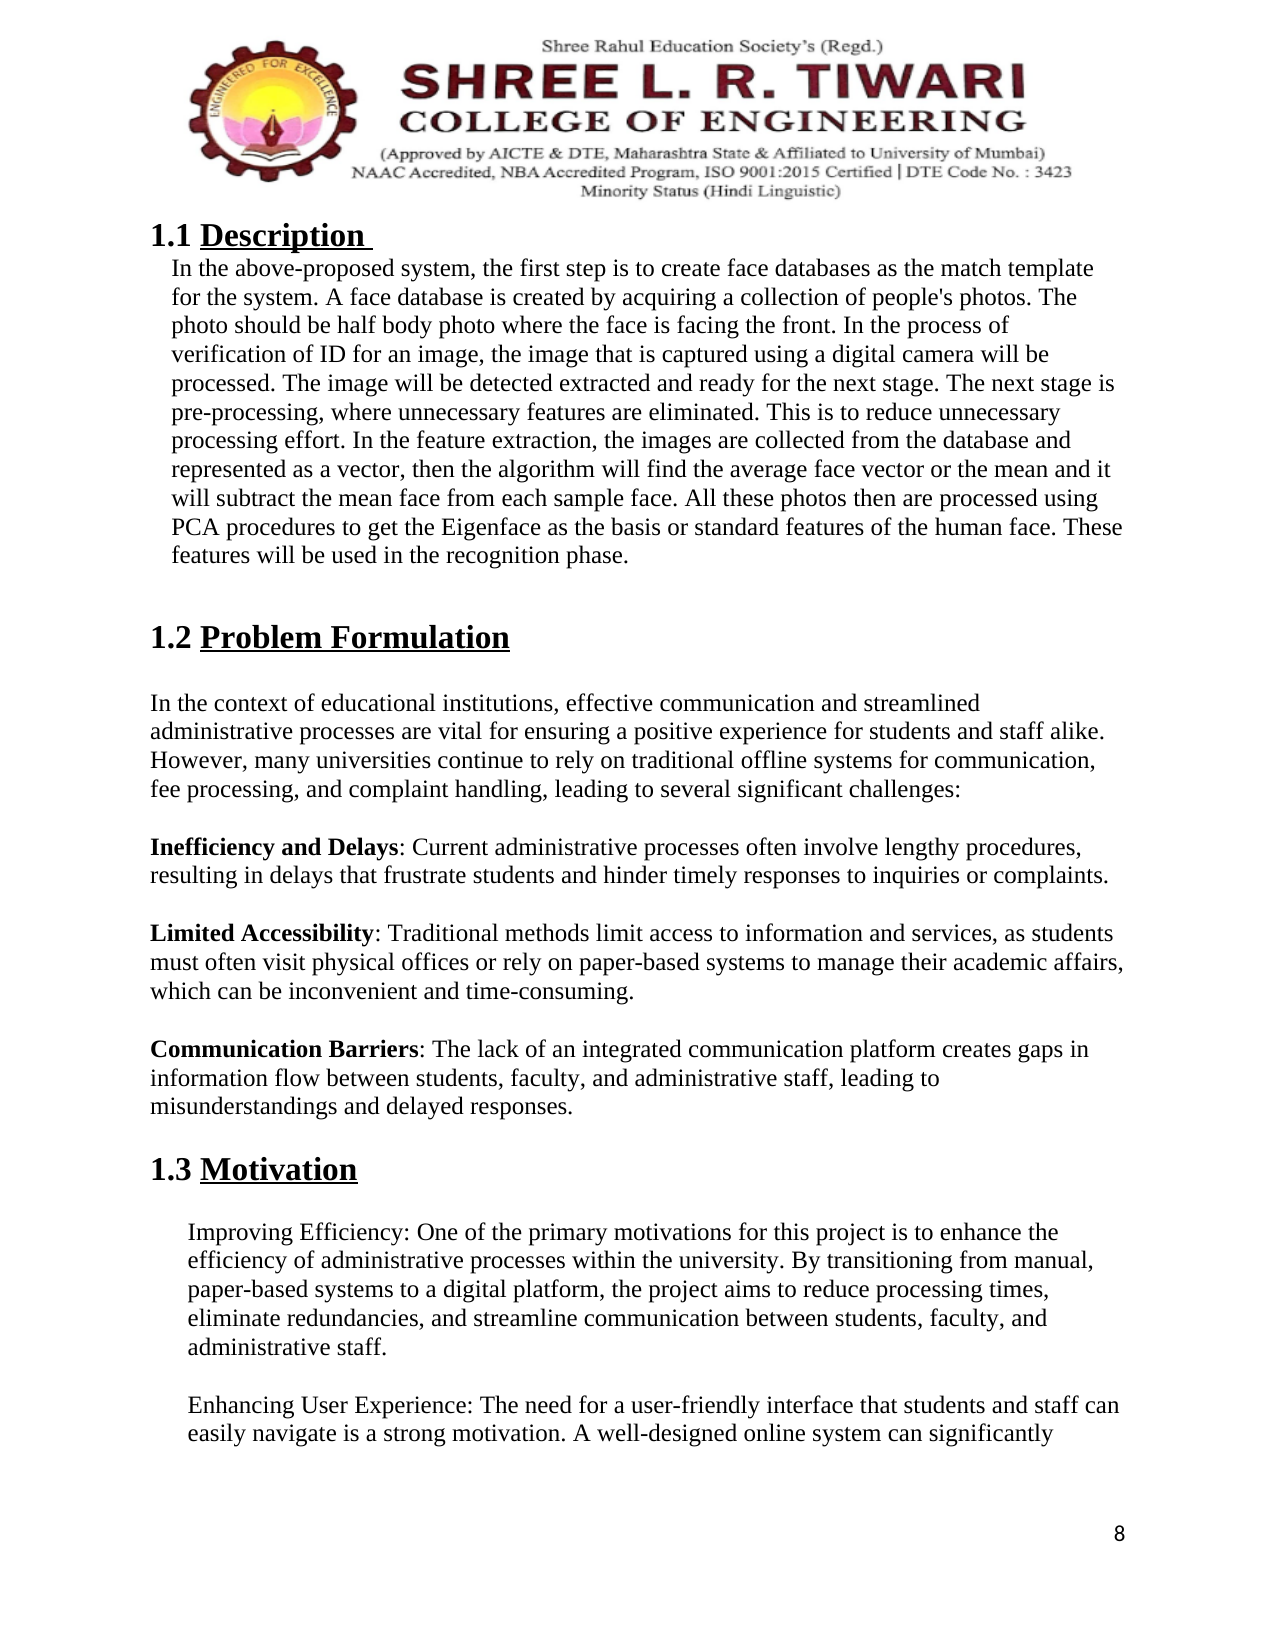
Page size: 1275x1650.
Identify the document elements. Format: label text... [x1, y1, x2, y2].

text 1.2 Problem Formulation [150, 617, 1125, 655]
text Communication Barriers: The lack of an integrated communication platform creates gaps in information flow between students, faculty, and administrative staff, leading to misunderstandings and delayed responses. [150, 1034, 1125, 1120]
text 1.3 Motivation [150, 1149, 1125, 1188]
text In the context of educational institutions, effective communication and streamlined administrative processes are vital for ensuring a positive experience for students and staff alike. However, many universities continue to rely on traditional offline systems for communication, fee processing, and complaint handling, leading to several significant challenges: [150, 688, 1125, 803]
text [187, 1390, 1125, 1447]
text Inefficiency and Delays: Current administrative processes often involve lengthy procedures, resulting in delays that frustrate students and hinder timely responses to inquiries or complaints. [150, 832, 1125, 889]
picture [150, 17, 1125, 150]
text 1.1 Description [150, 150, 1125, 253]
text Improving Efficiency: One of the primary motivations for this project is to enhance the efficiency of administrative processes within the university. By transitioning from manual, paper-based systems to a digital platform, the project aims to reduce processing times, eliminate redundancies, and streamline communication between students, faculty, and administrative staff. [187, 1217, 1125, 1361]
text In the above-proposed system, the first step is to create face databases as the match template for the system. A face database is created by acquiring a collection of people's photos. The photo should be half body photo where the face is facing the front. In the process of verification of ID for an image, the image that is captured using a digital camera will be processed. The image will be detected extracted and ready for the next stage. The next stage is pre-processing, where unnecessary features are eliminated. This is to reduce unnecessary processing effort. In the feature extraction, the images are collected from the database and represented as a vector, then the algorithm will find the average face vector or the mean and it will subtract the mean face from each sample face. All these photos then are processed using PCA procedures to get the Eigenface as the basis or standard features of the human face. These features will be used in the recognition phase. [171, 253, 1125, 569]
text Limited Accessibility: Traditional methods limit access to information and services, as students must often visit physical offices or rely on paper-based systems to manage their academic affairs, which can be inconvenient and time-consuming. [150, 918, 1125, 1005]
